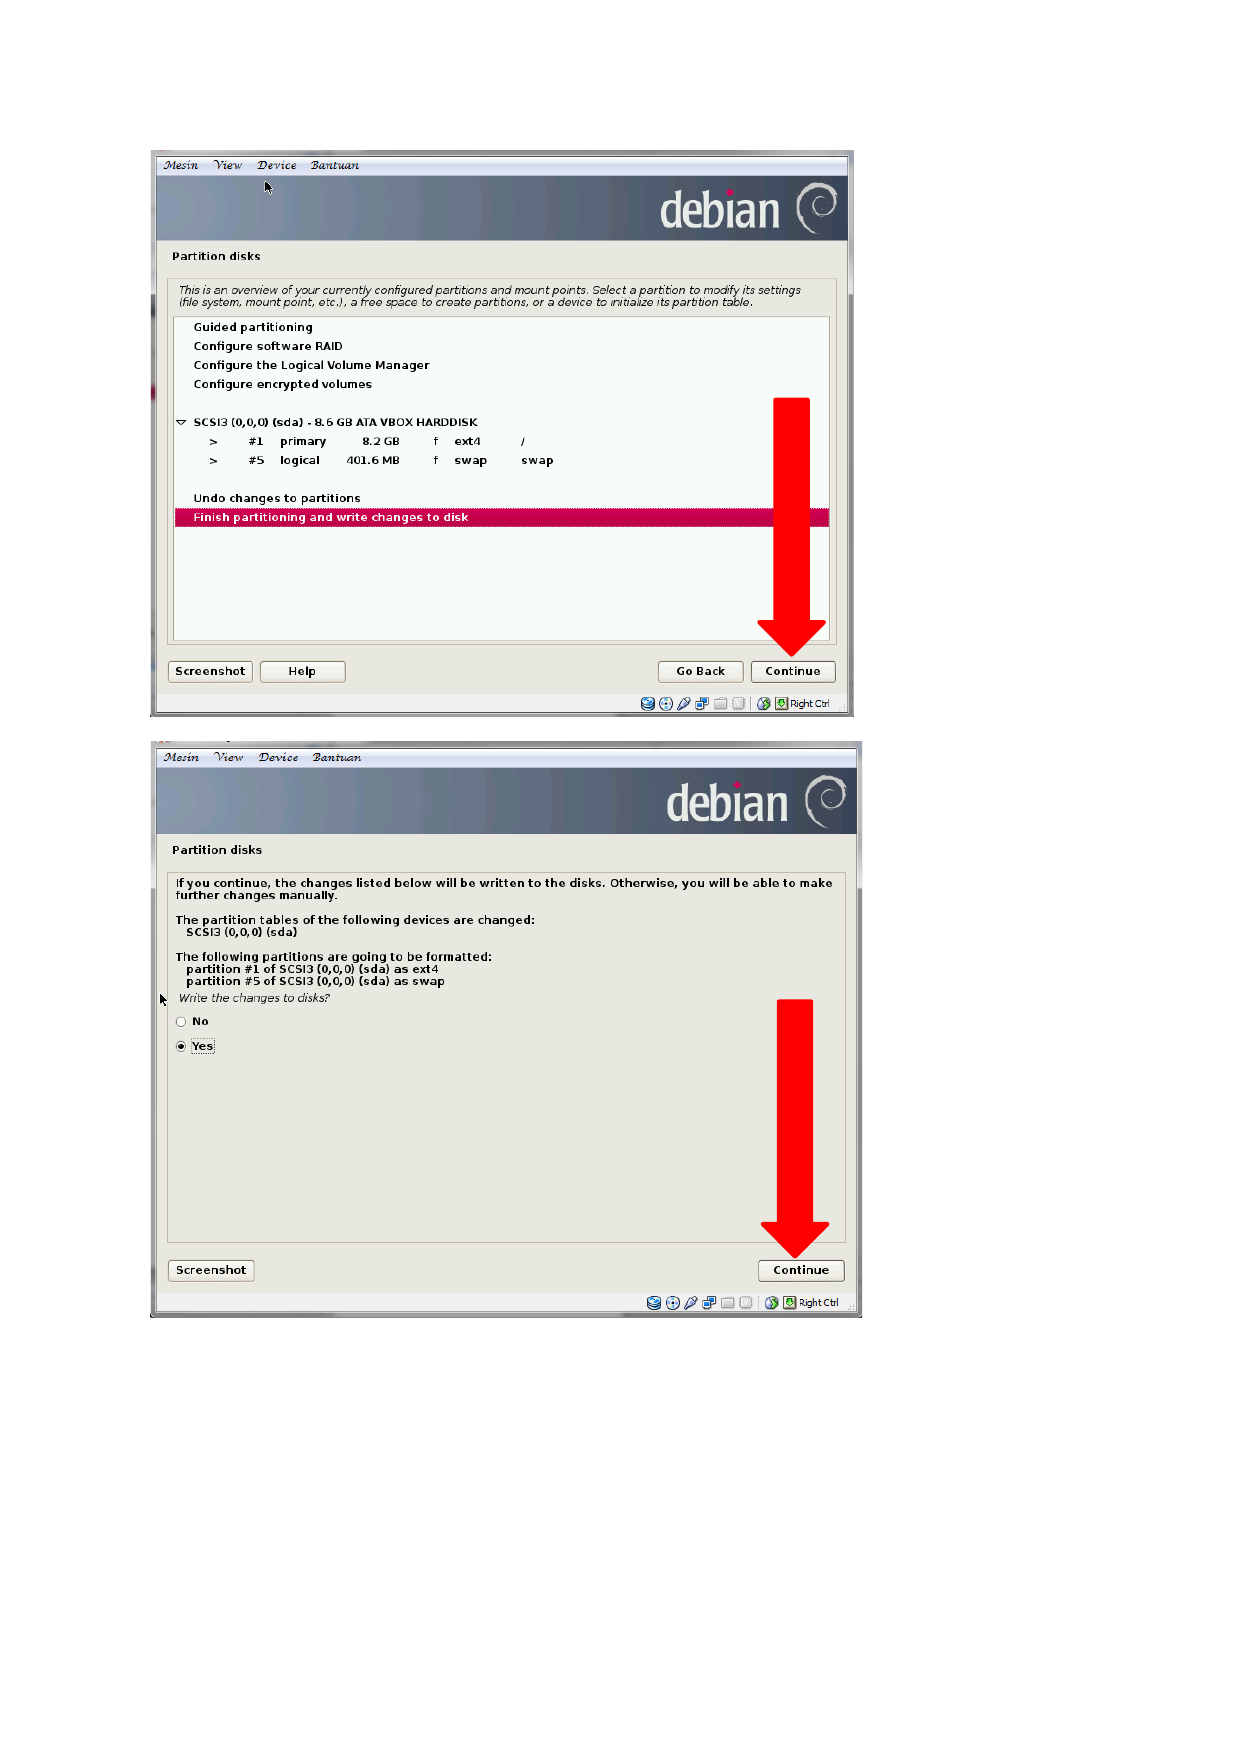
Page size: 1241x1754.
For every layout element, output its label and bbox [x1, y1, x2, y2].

picture [150, 741, 863, 1318]
picture [150, 150, 854, 717]
